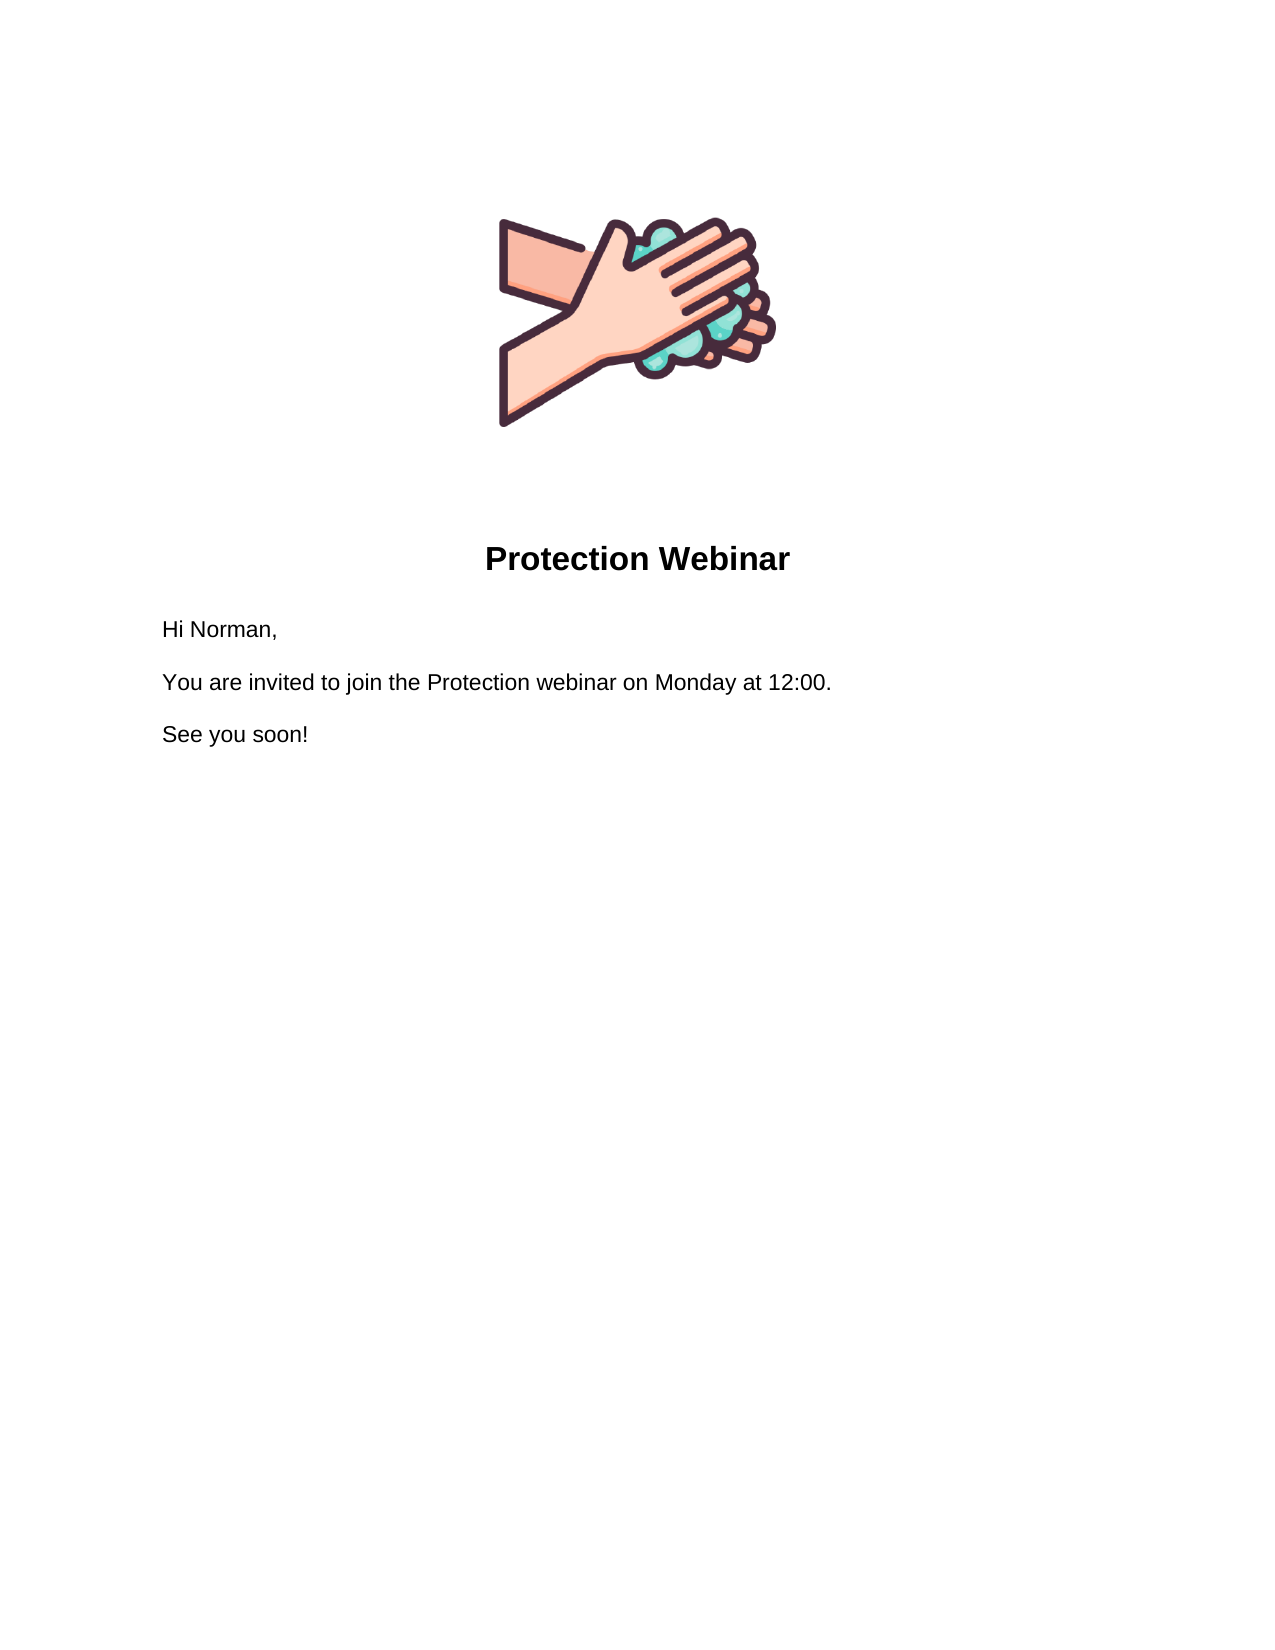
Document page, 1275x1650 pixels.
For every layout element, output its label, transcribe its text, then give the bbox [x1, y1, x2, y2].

table_header Protection Webinar Hi Norman, You are invited to join the Protection webinar on Monday at 12:00. See you soon! [151, 539, 1124, 959]
picture [499, 150, 776, 427]
